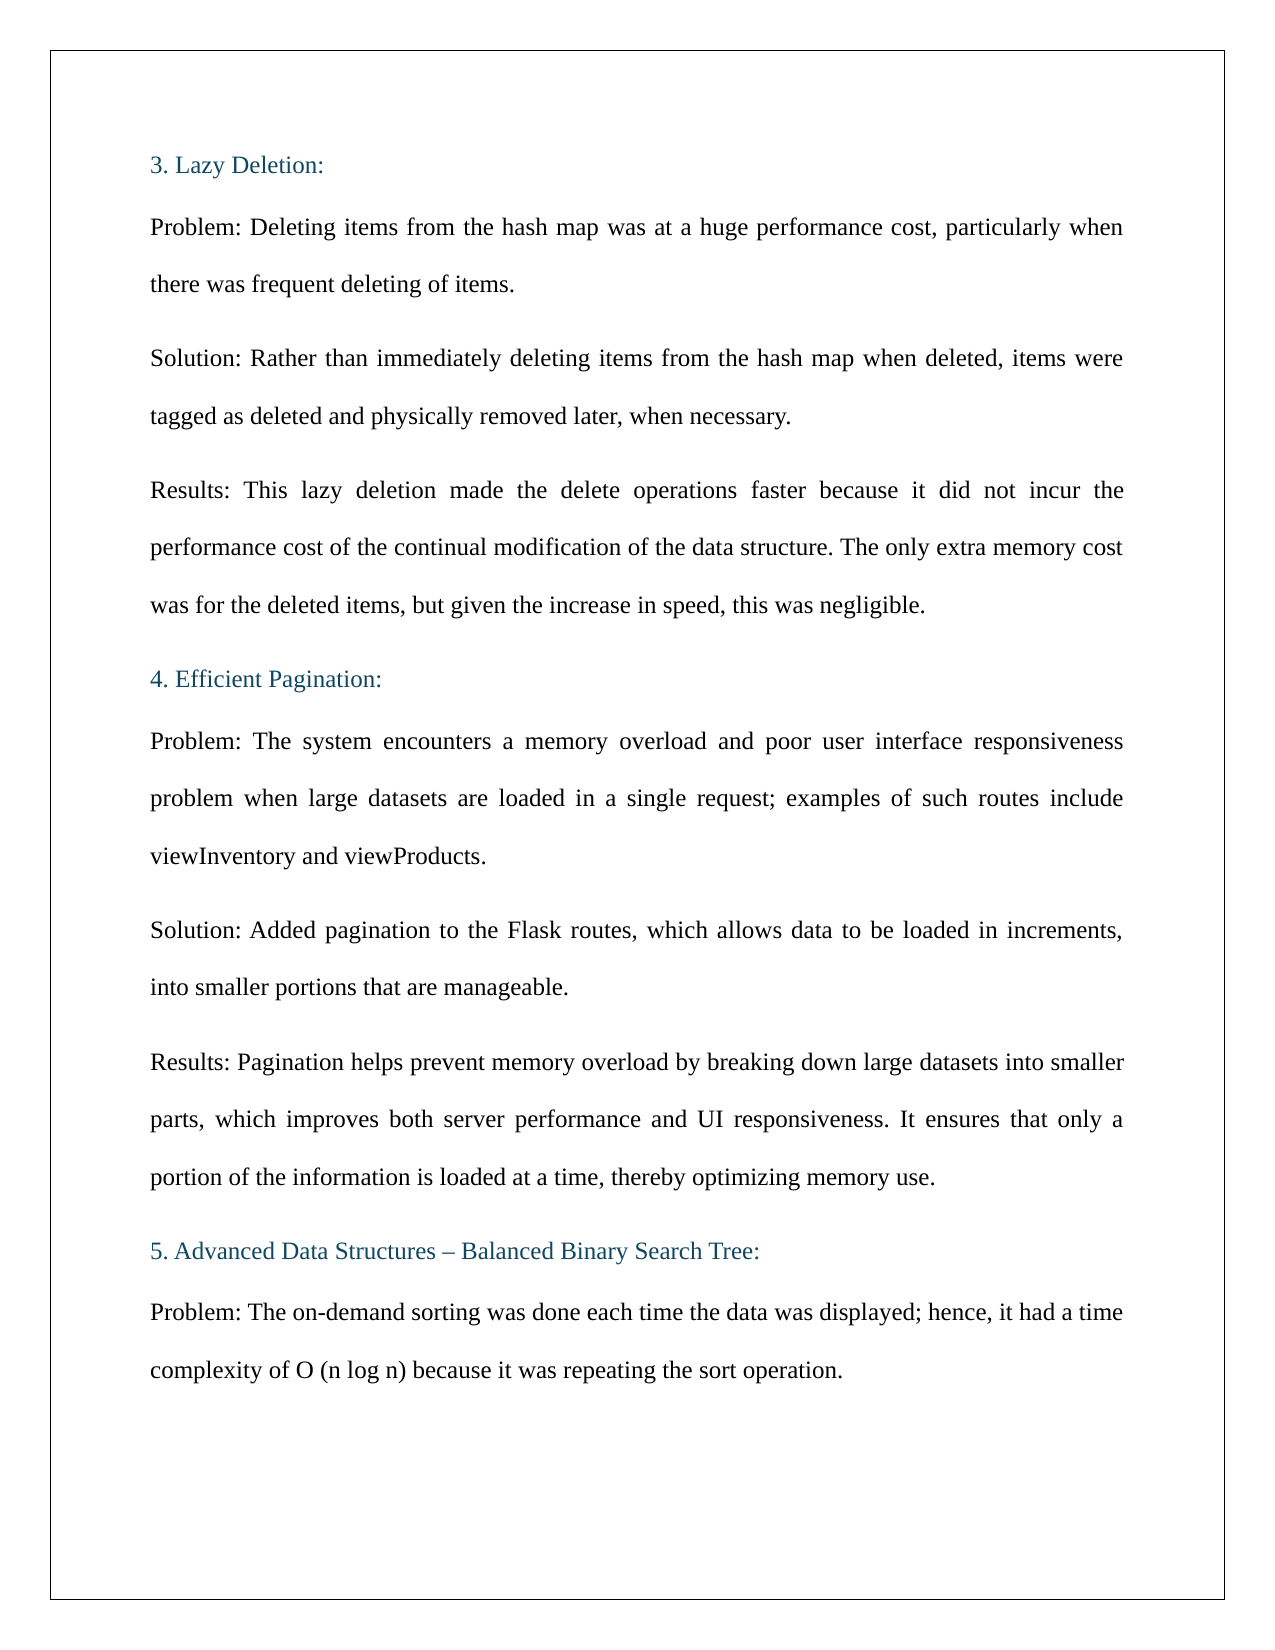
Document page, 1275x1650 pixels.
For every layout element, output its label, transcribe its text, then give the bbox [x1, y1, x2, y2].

text Solution: Added pagination to the Flask routes, which allows data to be loaded in increments, into smaller portions that are manageable. [150, 915, 1125, 1001]
subtitle 3. Lazy Deletion: [150, 150, 1125, 179]
text Solution: Rather than immediately deleting items from the hash map when deleted, items were tagged as deleted and physically removed later, when necessary. [150, 343, 1125, 429]
text Problem: Deleting items from the hash map was at a huge performance cost, particularly when there was frequent deleting of items. [150, 212, 1125, 298]
text Problem: The on-demand sorting was done each time the data was displayed; hence, it had a time complexity of O (n log n) because it was repeating the sort operation. [150, 1297, 1125, 1384]
subtitle 5. Advanced Data Structures – Balanced Binary Search Tree: [150, 1236, 1125, 1264]
text Results: Pagination helps prevent memory overload by breaking down large datasets into smaller parts, which improves both server performance and UI responsiveness. It ensures that only a portion of the information is loaded at a time, thereby optimizing memory use. [150, 1047, 1125, 1190]
subtitle 4. Efficient Pagination: [150, 664, 1125, 693]
text Results: This lazy deletion made the delete operations faster because it did not incur the performance cost of the continual modification of the data structure. The only extra memory cost was for the deleted items, but given the increase in speed, this was negligible. [150, 475, 1125, 619]
text Problem: The system encounters a memory overload and poor user interface responsiveness problem when large datasets are loaded in a single request; examples of such routes include viewInventory and viewProducts. [150, 726, 1125, 869]
